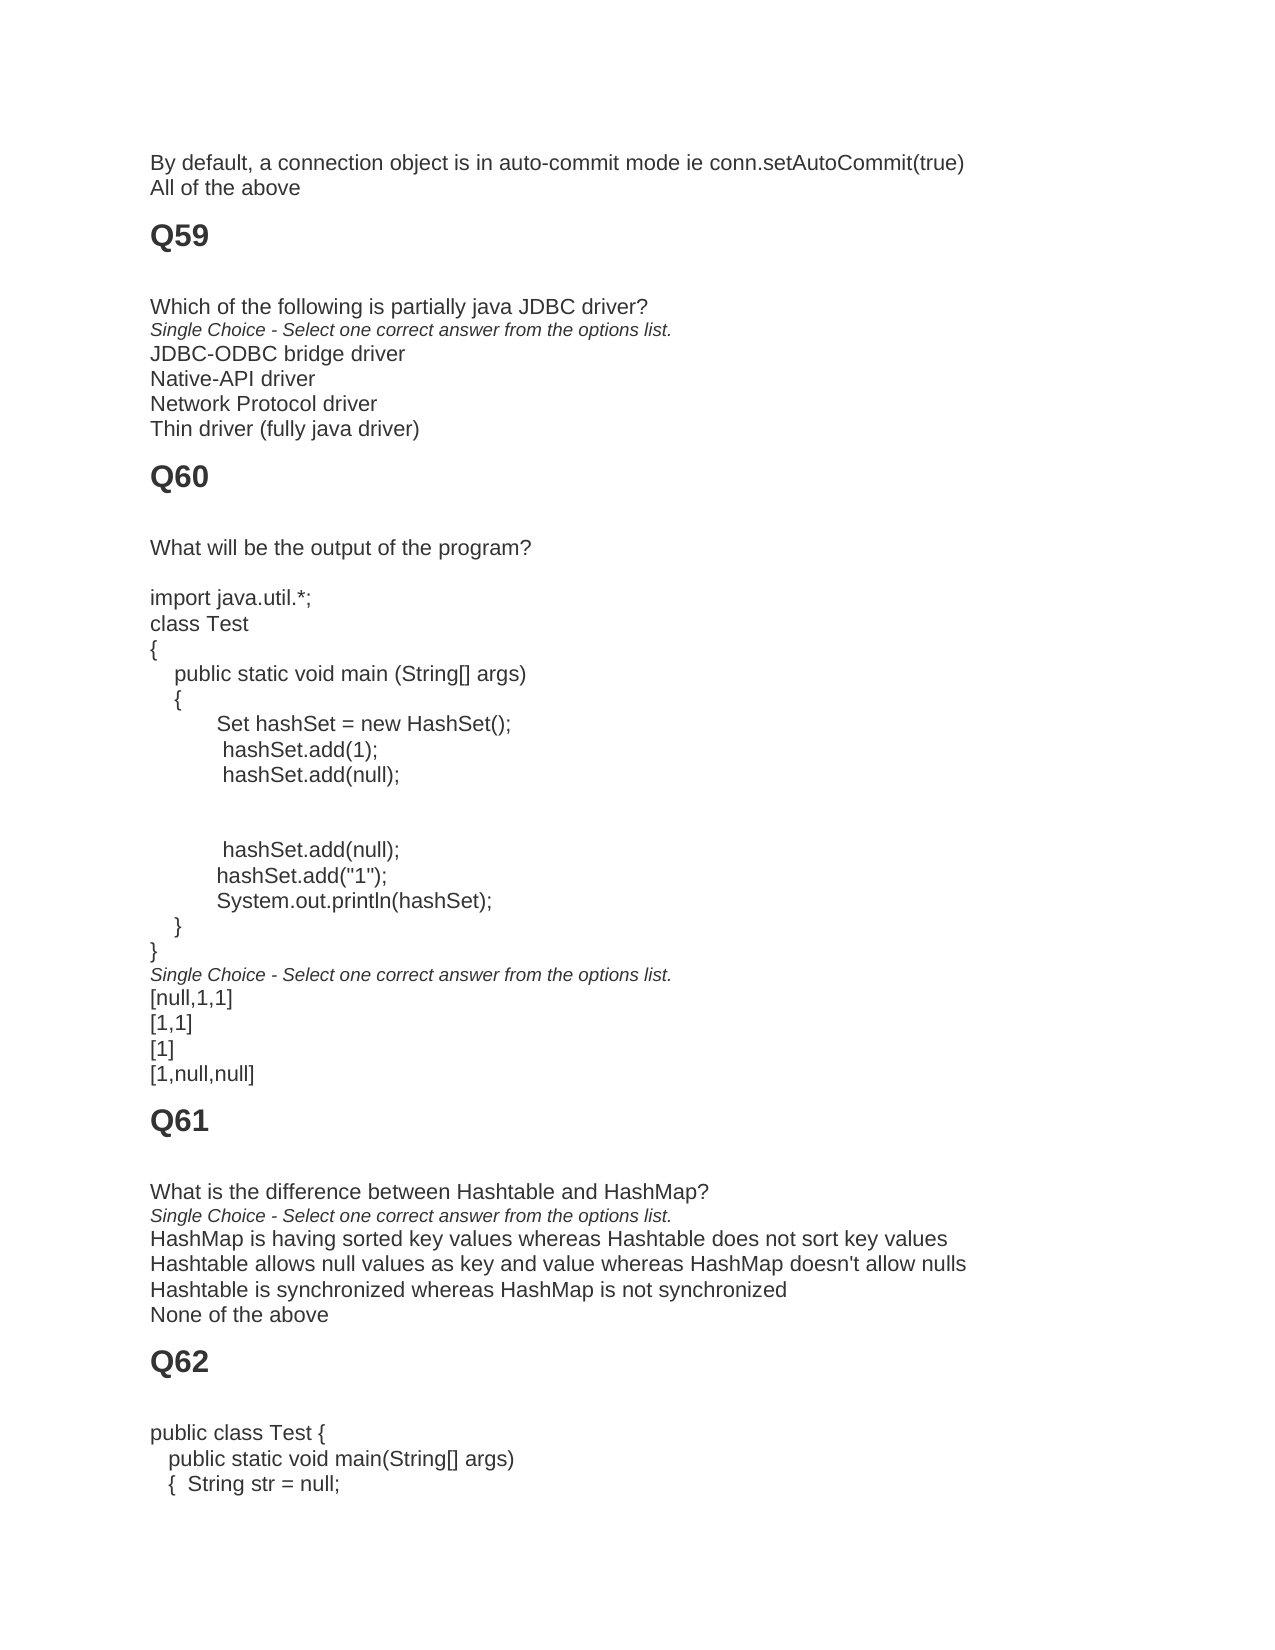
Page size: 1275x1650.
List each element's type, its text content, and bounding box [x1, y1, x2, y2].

text Which of the following is partially java JDBC driver? [150, 294, 1125, 319]
text [1,1] [150, 1010, 1125, 1035]
text [null,1,1] [150, 985, 1125, 1010]
text Hashtable is synchronized whereas HashMap is not synchronized [150, 1276, 1125, 1302]
text Single Choice - Select one correct answer from the options list. [150, 963, 1125, 985]
text All of the above [150, 175, 1125, 200]
text Q60 [150, 458, 1125, 494]
text By default, a connection object is in auto-commit mode ie conn.setAutoCommit(true) [150, 150, 1125, 175]
text HashMap is having sorted key values whereas Hashtable does not sort key values [150, 1226, 1125, 1251]
text JDBC-ODBC bridge driver [150, 341, 1125, 366]
text What will be the output of the program? import java.util.*; class Test { public static void main (String[] args) { Set hashSet = new HashSet(); hashSet.add(1); hashSet.add(null); hashSet.add(null); hashSet.add("1"); System.out.println(hashSet); } } [150, 535, 1125, 963]
text Q59 [150, 217, 1125, 253]
text Thin driver (fully java driver) [150, 416, 1125, 441]
text Hashtable allows null values as key and value whereas HashMap doesn't allow nulls [150, 1251, 1125, 1276]
text What is the difference between Hashtable and HashMap? [150, 1179, 1125, 1204]
text Q62 [150, 1343, 1125, 1379]
text [1,null,null] [150, 1061, 1125, 1086]
text [1] [150, 1035, 1125, 1061]
text Network Protocol driver [150, 391, 1125, 416]
text Native-API driver [150, 366, 1125, 391]
text Single Choice - Select one correct answer from the options list. [150, 319, 1125, 341]
text Q61 [150, 1102, 1125, 1138]
text None of the above [150, 1302, 1125, 1327]
text Single Choice - Select one correct answer from the options list. [150, 1204, 1125, 1226]
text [150, 1420, 1125, 1496]
